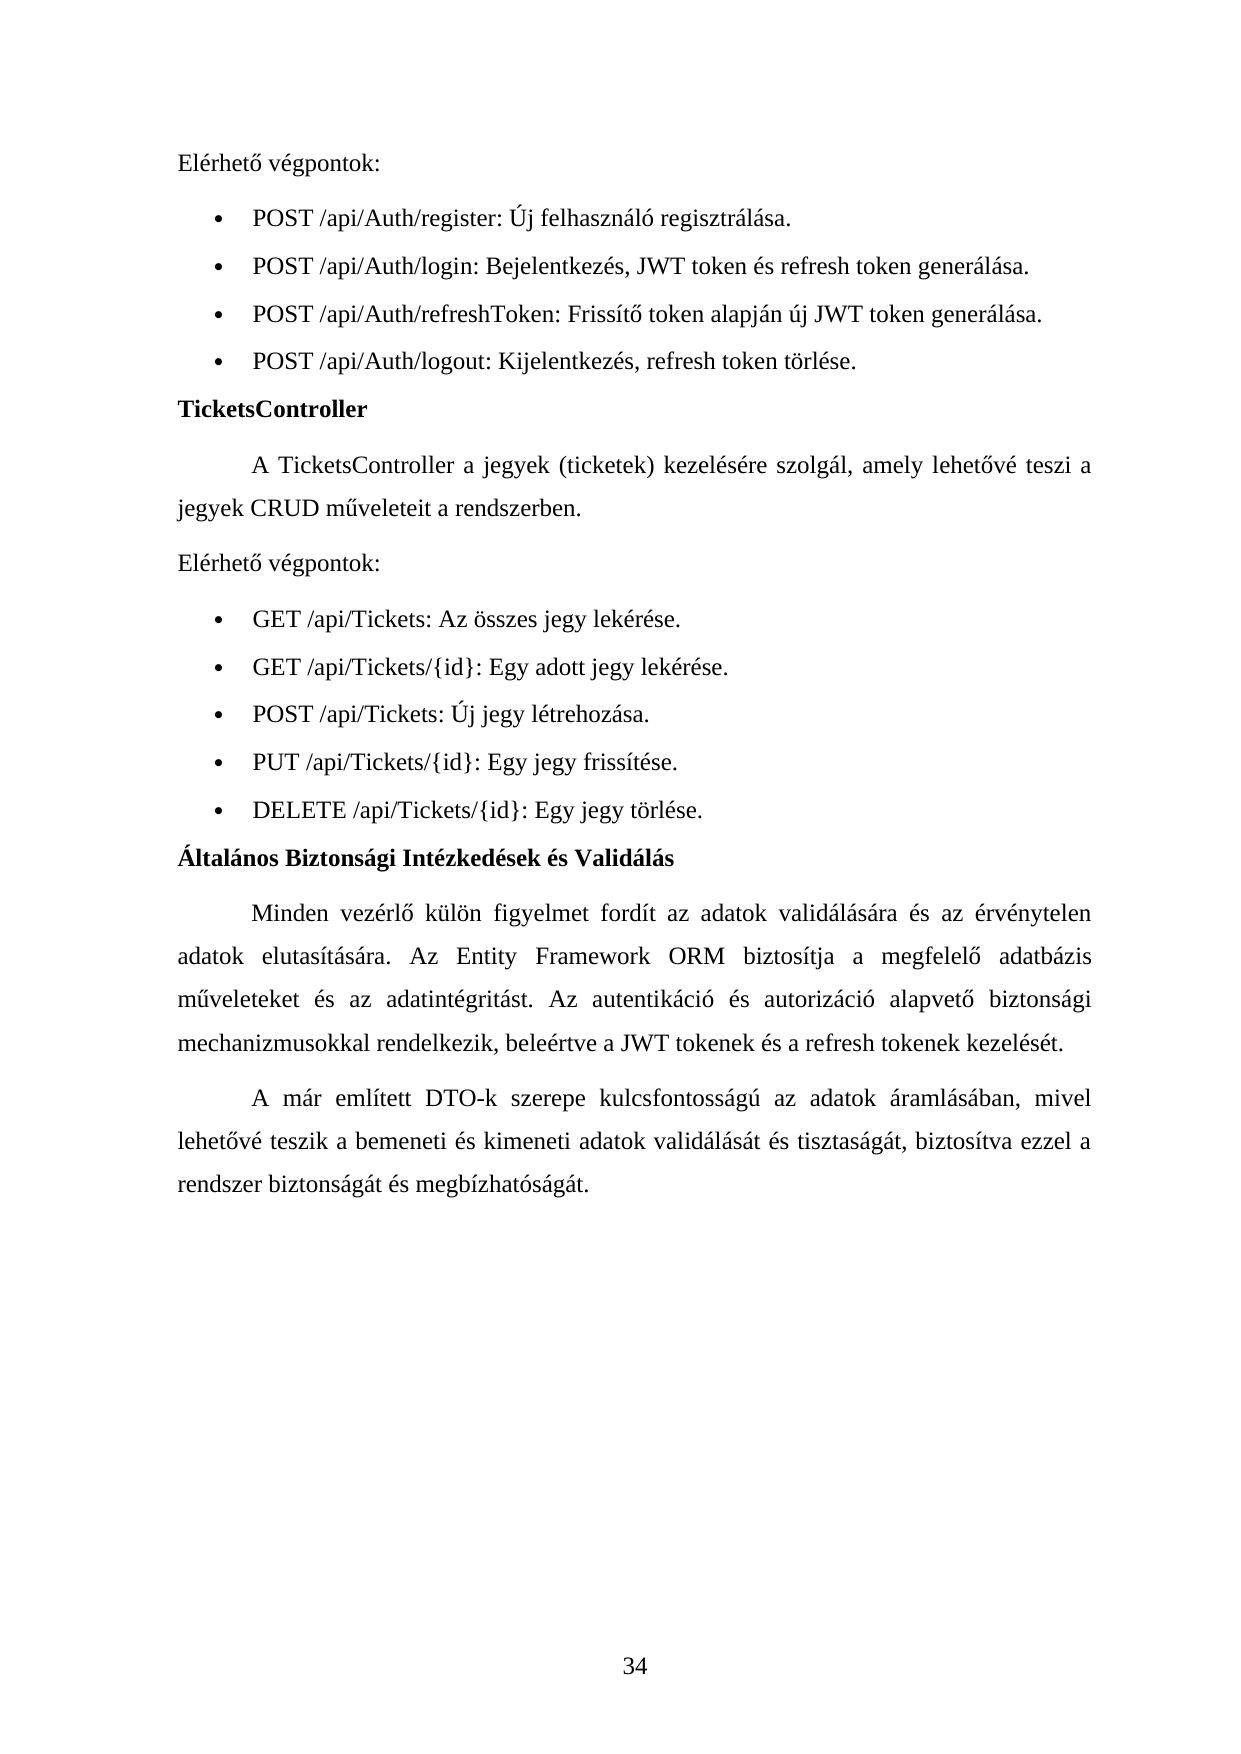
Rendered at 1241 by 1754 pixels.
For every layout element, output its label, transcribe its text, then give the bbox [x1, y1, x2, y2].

list POST /api/Auth/logout: Kijelentkezés, refresh token törlése. [215, 346, 1093, 375]
list DELETE /api/Tickets/{id}: Egy jegy törlése. [215, 795, 1093, 824]
list POST /api/Tickets: Új jegy létrehozása. [215, 699, 1093, 728]
list GET /api/Tickets: Az összes jegy lekérése. [215, 604, 1093, 633]
subtitle Általános Biztonsági Intézkedések és Validálás [177, 843, 1093, 871]
text A TicketsController a jegyek (ticketek) kezelésére szolgál, amely lehetővé teszi a jegyek CRUD műveleteit a rendszerben. [177, 450, 1093, 522]
list GET /api/Tickets/{id}: Egy adott jegy lekérése. [215, 652, 1093, 681]
list POST /api/Auth/login: Bejelentkezés, JWT token és refresh token generálása. [215, 251, 1093, 280]
text Elérhető végpontok: [177, 148, 1093, 176]
list POST /api/Auth/register: Új felhasználó regisztrálása. [215, 203, 1093, 232]
text Minden vezérlő külön figyelmet fordít az adatok validálására és az érvénytelen adatok elutasítására. Az Entity Framework ORM biztosítja a megfelelő adatbázis műveleteket és az adatintégritást. Az autentikáció és autorizáció alapvető biztonsági mechanizmusokkal rendelkezik, beleértve a JWT tokenek és a refresh tokenek kezelését. [177, 898, 1093, 1056]
subtitle TicketsController [177, 394, 1093, 423]
list PUT /api/Tickets/{id}: Egy jegy frissítése. [215, 747, 1093, 776]
text A már említett DTO-k szerepe kulcsfontosságú az adatok áramlásában, mivel lehetővé teszik a bemeneti és kimeneti adatok validálását és tisztaságát, biztosítva ezzel a rendszer biztonságát és megbízhatóságát. [177, 1083, 1093, 1198]
list POST /api/Auth/refreshToken: Frissítő token alapján új JWT token generálása. [215, 299, 1093, 327]
text Elérhető végpontok: [177, 548, 1093, 577]
